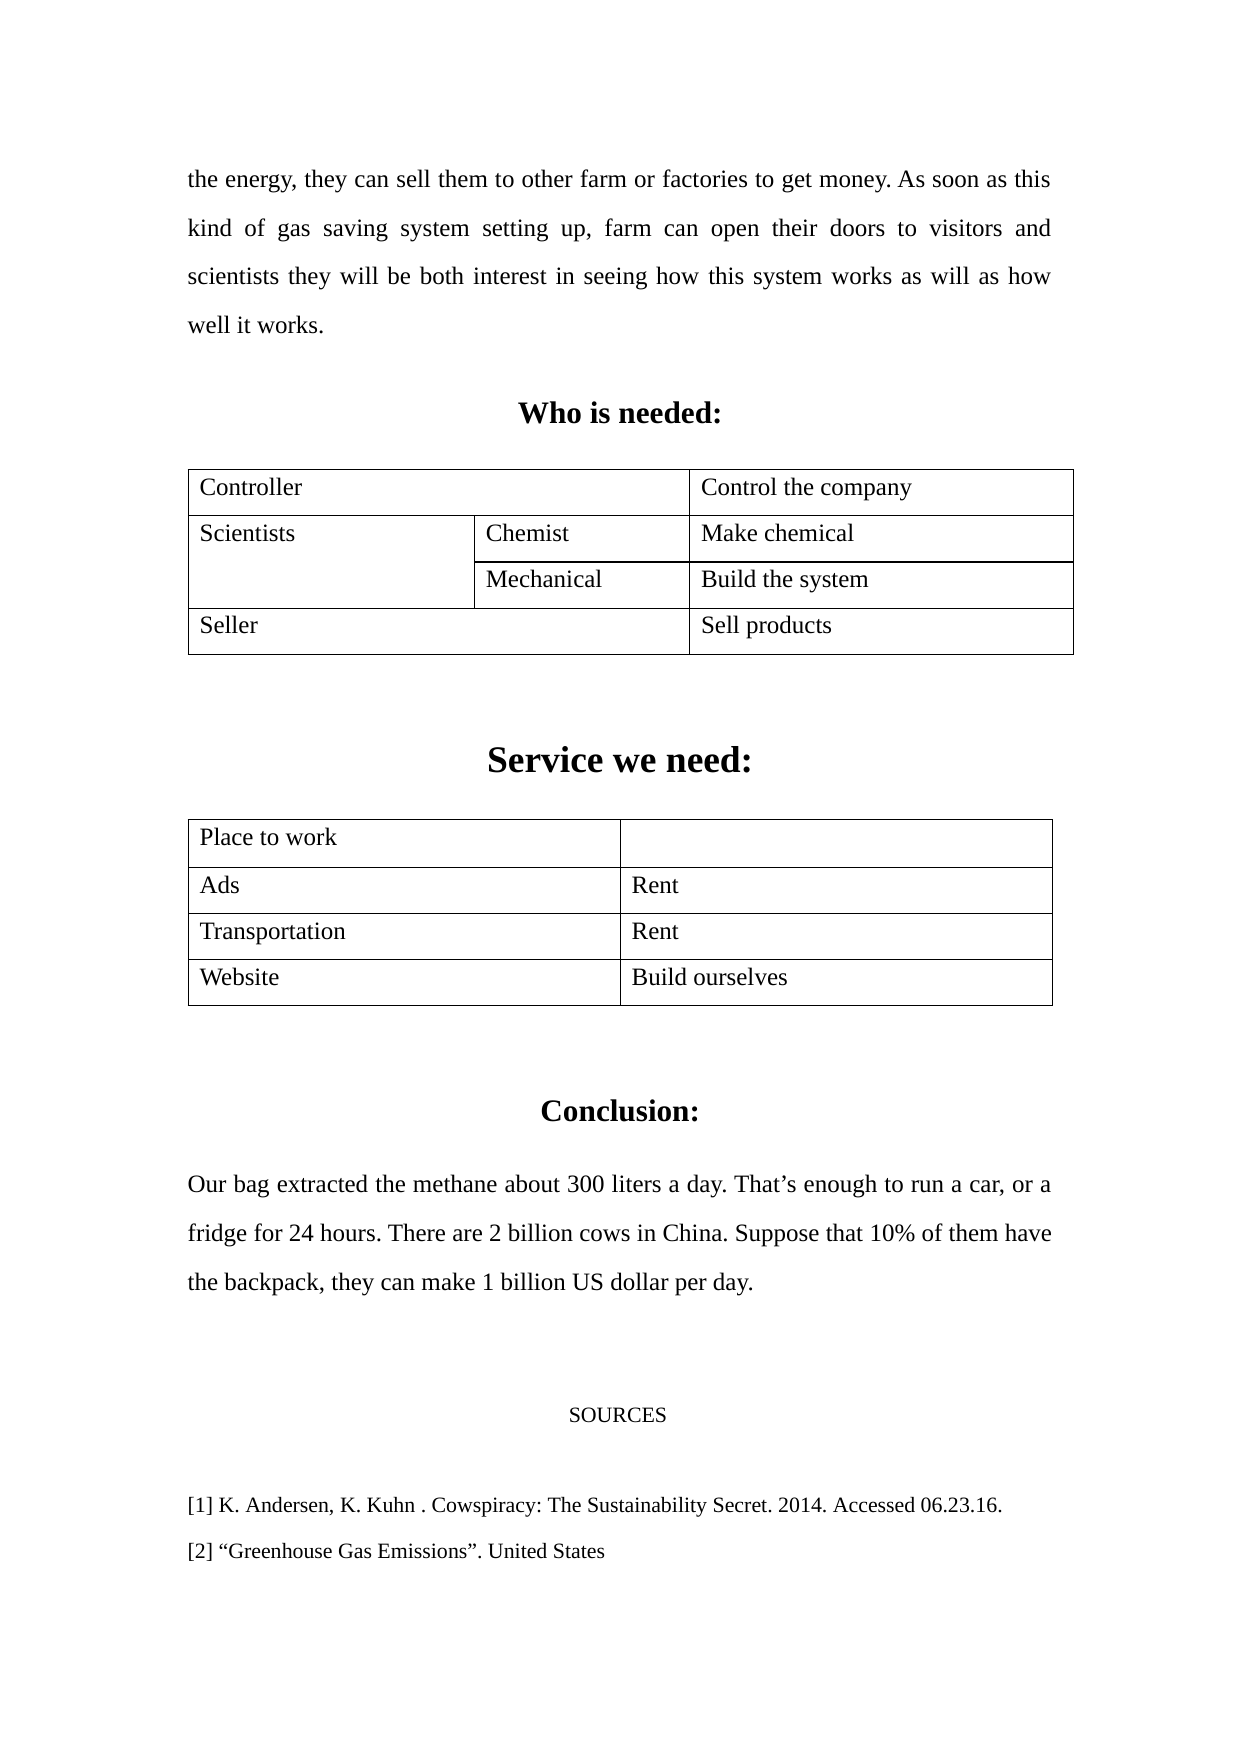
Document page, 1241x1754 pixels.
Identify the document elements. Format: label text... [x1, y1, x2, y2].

table_cell Transportation [189, 914, 620, 959]
table_header [621, 820, 1052, 867]
table_header Control the company [690, 470, 1073, 515]
table_cell Build ourselves [621, 960, 1052, 1005]
title Conclusion: [187, 1078, 1053, 1143]
table_header Place to work [189, 820, 620, 867]
table_cell Ads [189, 868, 620, 913]
text Our bag extracted the methane about 300 liters a day. That’s enough to run a car, or a fridge for 24 hours. There are 2 billion cows in China. Suppose that 10% of them have the backpack, they can make 1 billion US dollar per day. [187, 1167, 1053, 1297]
table_cell Make chemical [690, 516, 1073, 561]
table_cell Rent [621, 868, 1052, 913]
table_cell Rent [621, 914, 1052, 959]
table_cell Scientists [189, 516, 474, 607]
table_cell Mechanical [475, 563, 689, 607]
table_cell Seller [189, 609, 689, 653]
text SOURCES [187, 1398, 1048, 1431]
title Service we need: [187, 726, 1053, 791]
title Who is needed: [187, 380, 1053, 445]
text [1] K. Andersen, K. Kuhn . Cowspiracy: The Sustainability Secret. 2014. Accessed 06.23.16. [187, 1488, 1048, 1521]
text [2] “Greenhouse Gas Emissions”. United States [187, 1534, 1048, 1566]
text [187, 162, 1053, 341]
table_cell Build the system [690, 563, 1073, 607]
table_cell Sell products [690, 609, 1073, 653]
table_header Controller [189, 470, 689, 515]
table_cell Chemist [475, 516, 689, 561]
table_cell Website [189, 960, 620, 1005]
